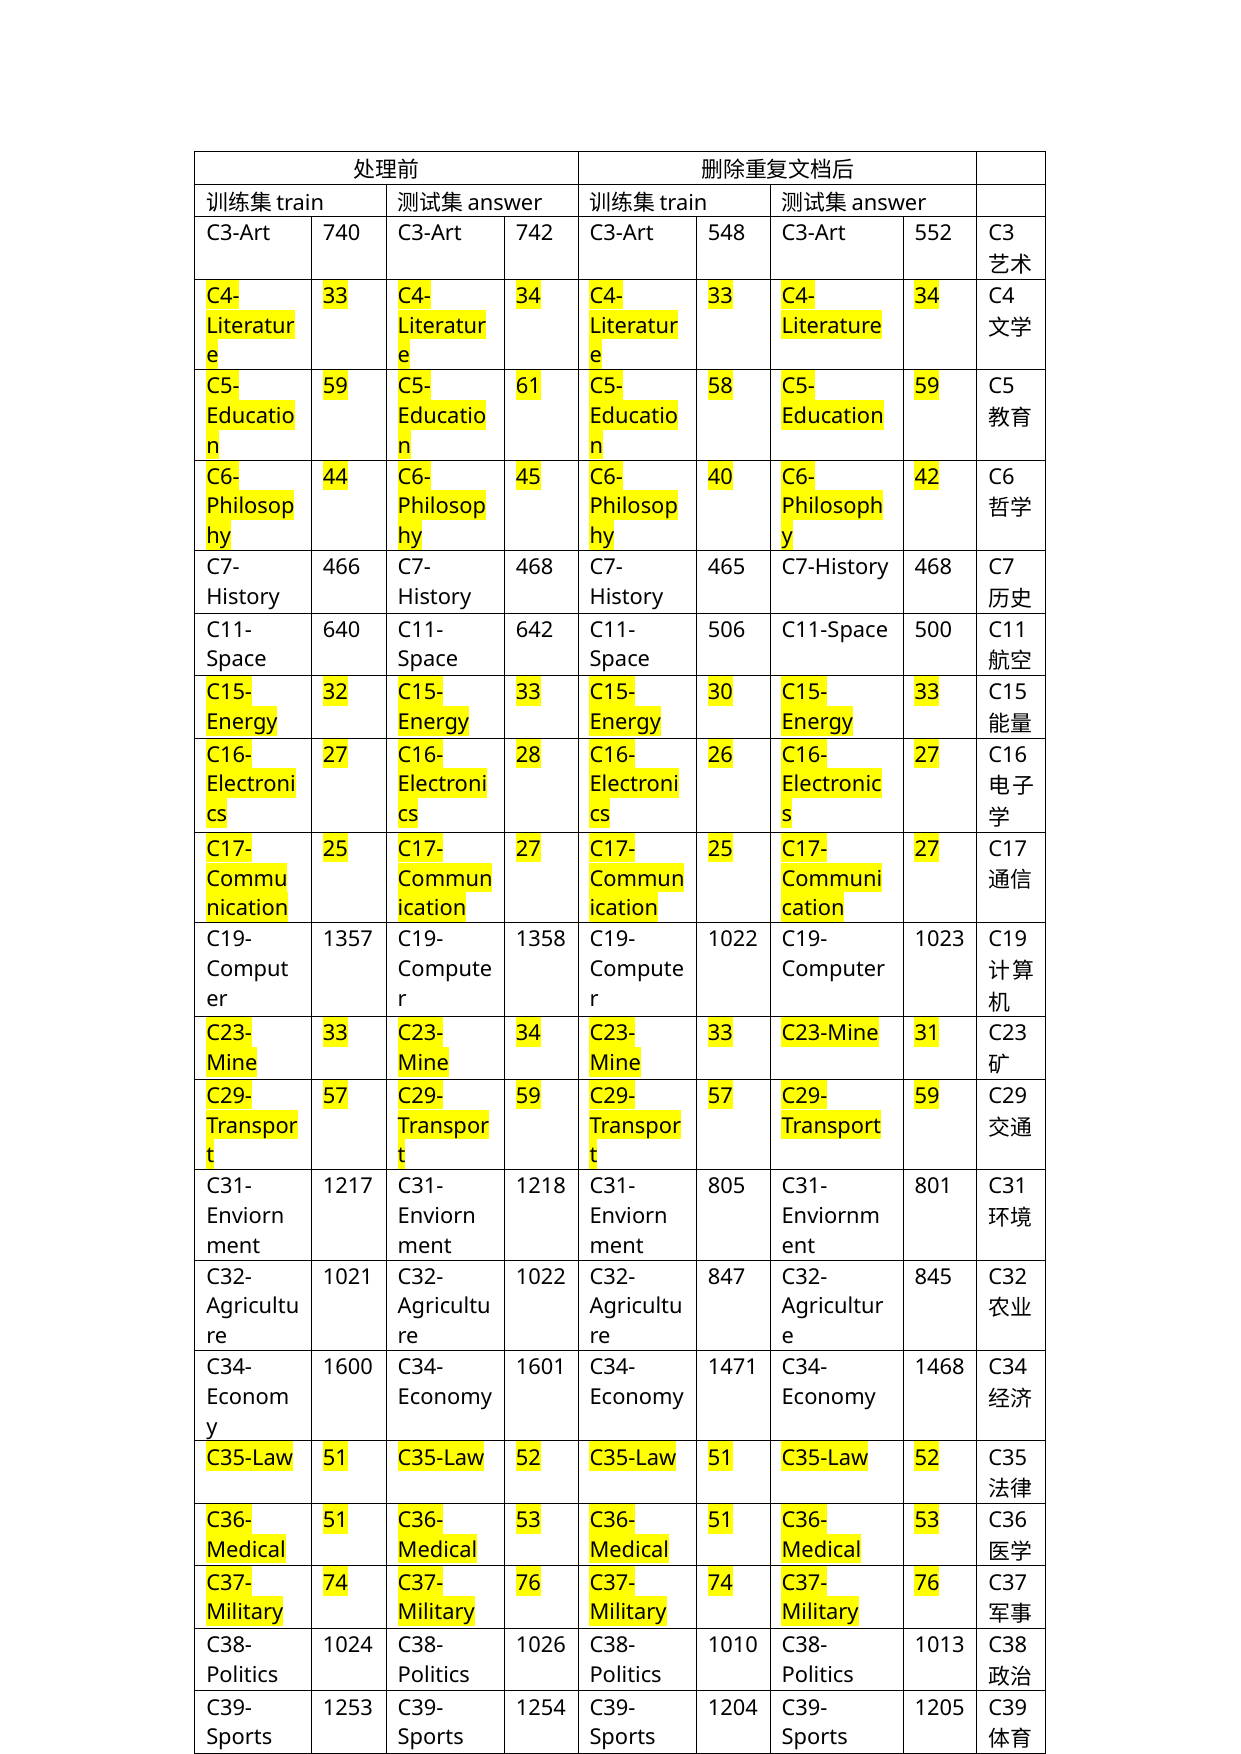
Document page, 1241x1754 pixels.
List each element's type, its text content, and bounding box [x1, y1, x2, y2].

table_cell 33 [904, 676, 976, 737]
table_cell 1023 [904, 923, 976, 1016]
table_cell C31环境 [977, 1170, 1045, 1259]
table_header 删除重复文档后 [579, 152, 976, 183]
table_cell C5-Education [219, 370, 311, 459]
table_cell 74 [312, 1566, 386, 1628]
table_cell C36-Medical [579, 1504, 696, 1565]
table_cell 1204 [697, 1691, 770, 1753]
table_cell C39-Sports [195, 1691, 311, 1753]
table_cell 57 [697, 1080, 770, 1169]
table_cell 25 [697, 833, 770, 922]
table_cell 847 [697, 1261, 770, 1350]
table_cell 1358 [505, 923, 578, 1016]
table_cell C3-Art [579, 217, 696, 279]
table_cell C37-Military [195, 1566, 311, 1628]
table_cell C4-Literature [771, 280, 903, 369]
table_cell C7-History [579, 551, 696, 612]
table_cell C7-History [771, 551, 903, 612]
table_cell C11-Space [387, 614, 504, 675]
table_cell 33 [697, 1017, 770, 1079]
table_cell C37-Military [771, 1566, 903, 1628]
table_cell C11航空 [977, 614, 1045, 675]
table_cell C31-Enviornment [387, 1170, 504, 1259]
table_cell C35-Law [387, 1441, 504, 1503]
table_cell C17-Communication [195, 833, 311, 922]
table_cell C31-Enviornment [771, 1170, 903, 1259]
table_cell 1022 [697, 923, 770, 1016]
table_cell C17-Communication [387, 833, 504, 922]
table_cell C31-Enviornment [579, 1170, 696, 1259]
table_cell 642 [505, 614, 578, 675]
table_cell 34 [904, 280, 976, 369]
table_cell 33 [505, 676, 578, 737]
table_cell C32农业 [977, 1261, 1045, 1350]
table_cell C36-Medical [387, 1504, 504, 1565]
table_cell C32-Agriculture [387, 1261, 504, 1350]
table_cell C15能量 [977, 676, 1045, 737]
table_cell C5-Education [771, 370, 903, 459]
table_cell C38-Politics [579, 1629, 696, 1690]
table_cell C29-Transport [195, 1080, 311, 1169]
table_cell C23矿 [977, 1017, 1045, 1079]
table_cell C7-History [387, 551, 504, 612]
table_cell 53 [505, 1504, 578, 1565]
table_cell 27 [505, 833, 578, 922]
table_cell 30 [697, 676, 770, 737]
table_cell 59 [904, 370, 976, 459]
table_cell C38-Politics [387, 1629, 504, 1690]
table_cell 33 [697, 280, 770, 369]
table_cell C34-Economy [579, 1351, 696, 1440]
table_cell C39-Sports [579, 1691, 696, 1753]
table_cell C11-Space [579, 614, 696, 675]
table_cell C34-Economy [195, 1351, 311, 1440]
table_cell 测试集answer [771, 185, 976, 216]
table_cell 76 [904, 1566, 976, 1628]
table_cell 1026 [505, 1629, 578, 1690]
table_cell C5-Education [603, 370, 696, 459]
table_cell C34-Economy [771, 1351, 903, 1440]
table_cell C15-Energy [387, 676, 504, 737]
table_cell 500 [904, 614, 976, 675]
table_cell C39-Sports [771, 1691, 903, 1753]
table_cell C32-Agriculture [771, 1261, 903, 1350]
table_cell C16电子学 [977, 739, 1045, 832]
table_cell C39体育 [977, 1691, 1045, 1753]
table_cell C36-Medical [195, 1504, 311, 1565]
table_cell C23-Mine [771, 1017, 903, 1079]
table_cell C5教育 [977, 370, 1045, 459]
table_cell 506 [697, 614, 770, 675]
table_cell C7历史 [977, 551, 1045, 612]
table_cell 53 [904, 1504, 976, 1565]
table_cell 1254 [505, 1691, 578, 1753]
table_cell C34经济 [977, 1351, 1045, 1440]
table_cell 466 [312, 551, 386, 612]
table_cell C37-Military [579, 1566, 696, 1628]
table_cell 44 [312, 461, 386, 550]
table_cell C23-Mine [579, 1017, 696, 1079]
table_cell 训练集train [579, 185, 770, 216]
table_cell 465 [697, 551, 770, 612]
table_cell C38政治 [977, 1629, 1045, 1690]
table_cell 1021 [312, 1261, 386, 1350]
table_cell 548 [697, 217, 770, 279]
table_cell C29-Transport [771, 1080, 903, 1169]
table_cell C35-Law [579, 1441, 696, 1503]
table_cell 34 [505, 1017, 578, 1079]
table_cell C3-Art [771, 217, 903, 279]
table_cell 1205 [904, 1691, 976, 1753]
table_cell 34 [505, 280, 578, 369]
table_cell 59 [505, 1080, 578, 1169]
table_cell 468 [904, 551, 976, 612]
table_cell 测试集answer [387, 185, 578, 216]
table_cell 468 [505, 551, 578, 612]
table_cell 31 [904, 1017, 976, 1079]
table_cell 28 [505, 739, 578, 832]
table_cell 742 [505, 217, 578, 279]
table_cell C19-Computer [771, 923, 903, 1016]
table_cell 740 [312, 217, 386, 279]
table_cell C6-Philosophy [793, 461, 903, 550]
table_cell 33 [312, 1017, 386, 1079]
table_cell 训练集train [195, 185, 386, 216]
table_cell C5-Education [411, 370, 504, 459]
table_cell C37-Military [387, 1566, 504, 1628]
table_cell 51 [312, 1504, 386, 1565]
table_cell C35-Law [195, 1441, 311, 1503]
table_cell C31-Enviornment [195, 1170, 311, 1259]
table_cell C19计算机 [977, 923, 1045, 1016]
table_cell 1468 [904, 1351, 976, 1440]
table_cell C6哲学 [977, 461, 1045, 550]
table_cell C38-Politics [195, 1629, 311, 1690]
table_cell 25 [312, 833, 386, 922]
table_cell C38-Politics [771, 1629, 903, 1690]
table_cell 845 [904, 1261, 976, 1350]
table_cell C35法律 [977, 1441, 1045, 1503]
table_cell 1013 [904, 1629, 976, 1690]
table_cell 57 [312, 1080, 386, 1169]
table_cell 1022 [505, 1261, 578, 1350]
table_cell C3-Art [387, 217, 504, 279]
table_cell 51 [697, 1441, 770, 1503]
table_cell 1253 [312, 1691, 386, 1753]
table_cell 1218 [505, 1170, 578, 1259]
table_cell 1601 [505, 1351, 578, 1440]
table_cell C3-Art [195, 217, 311, 279]
table_cell C11-Space [195, 614, 311, 675]
table_cell C4-Literature [579, 280, 696, 369]
table_cell 1357 [312, 923, 386, 1016]
table_cell 74 [697, 1566, 770, 1628]
table_cell C36医学 [977, 1504, 1045, 1565]
table_cell 42 [904, 461, 976, 550]
table_cell 1600 [312, 1351, 386, 1440]
table_cell C16-Electronics [771, 739, 903, 832]
table_cell 51 [312, 1441, 386, 1503]
table_cell C6-Philosophy [231, 461, 311, 550]
table_cell C34-Economy [387, 1351, 504, 1440]
table_cell C7-History [195, 551, 311, 612]
table_cell C19-Computer [195, 923, 311, 1016]
table_cell C6-Philosophy [614, 461, 696, 550]
table_cell C15-Energy [579, 676, 696, 737]
table_cell C4文学 [977, 280, 1045, 369]
table_cell 1010 [697, 1629, 770, 1690]
table_cell 59 [904, 1080, 976, 1169]
table_cell 1471 [697, 1351, 770, 1440]
table_cell 76 [505, 1566, 578, 1628]
table_cell 59 [312, 370, 386, 459]
table_cell 640 [312, 614, 386, 675]
table_cell 40 [697, 461, 770, 550]
table_cell C15-Energy [771, 676, 903, 737]
table_cell C29交通 [977, 1080, 1045, 1169]
table_cell C15-Energy [195, 676, 311, 737]
table_cell 52 [505, 1441, 578, 1503]
table_cell 1024 [312, 1629, 386, 1690]
table_cell C36-Medical [771, 1504, 903, 1565]
table_cell C17通信 [977, 833, 1045, 922]
table_cell C32-Agriculture [195, 1261, 311, 1350]
table_cell 26 [697, 739, 770, 832]
table_cell 805 [697, 1170, 770, 1259]
table_cell C23-Mine [195, 1017, 311, 1079]
table_cell C35-Law [771, 1441, 903, 1503]
table_cell C19-Computer [579, 923, 696, 1016]
table_cell C16-Electronics [195, 739, 311, 832]
table_cell C17-Communication [771, 833, 903, 922]
table_cell 27 [904, 833, 976, 922]
table_cell C6-Philosophy [422, 461, 504, 550]
table_cell C37军事 [977, 1566, 1045, 1628]
table_cell C39-Sports [387, 1691, 504, 1753]
table_cell C29-Transport [387, 1080, 504, 1169]
table_cell 61 [505, 370, 578, 459]
table_cell C17-Communication [579, 833, 696, 922]
table_cell C4-Literature [195, 280, 311, 369]
table_cell 27 [904, 739, 976, 832]
table_cell C23-Mine [387, 1017, 504, 1079]
table_cell C3艺术 [977, 217, 1045, 279]
table_cell 32 [312, 676, 386, 737]
table_cell 58 [697, 370, 770, 459]
table_cell 552 [904, 217, 976, 279]
table_header 处理前 [195, 152, 578, 183]
table_cell 52 [904, 1441, 976, 1503]
table_cell C4-Literature [387, 280, 504, 369]
table_cell C29-Transport [579, 1080, 696, 1169]
table_cell 33 [312, 280, 386, 369]
table_cell 801 [904, 1170, 976, 1259]
table_cell C11-Space [771, 614, 903, 675]
table_cell C16-Electronics [579, 739, 696, 832]
table_cell C19-Computer [387, 923, 504, 1016]
table_cell C16-Electronics [387, 739, 504, 832]
table_cell 27 [312, 739, 386, 832]
table_cell [977, 185, 1045, 216]
table_cell C32-Agriculture [579, 1261, 696, 1350]
table_cell 1217 [312, 1170, 386, 1259]
table_cell 51 [697, 1504, 770, 1565]
table_cell 45 [505, 461, 578, 550]
table_header [977, 152, 1045, 183]
